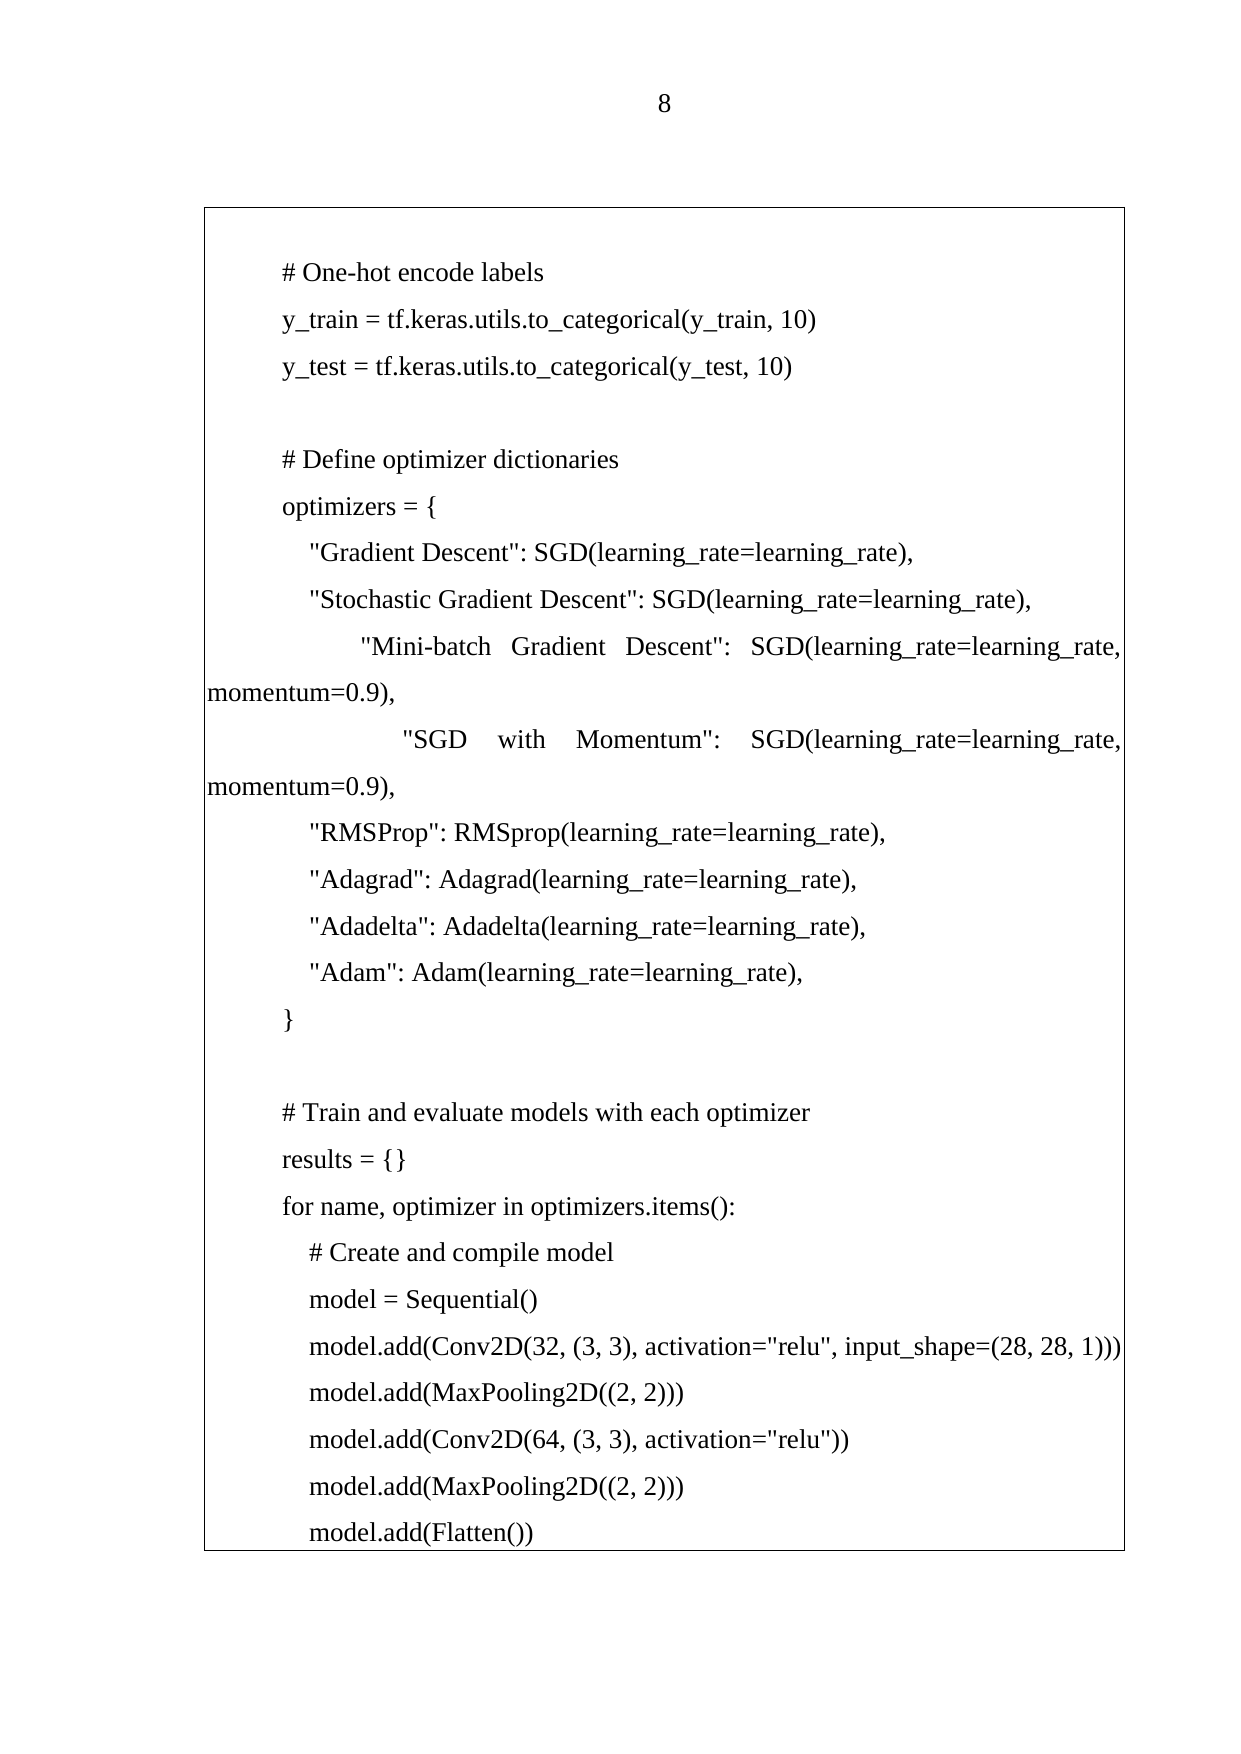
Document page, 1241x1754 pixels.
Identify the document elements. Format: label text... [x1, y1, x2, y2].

text # One-hot encode labels [205, 253, 1124, 288]
text model.add(MaxPooling2D((2, 2))) [205, 1373, 1124, 1408]
text "Mini-batch Gradient Descent": SGD(learning_rate=learning_rate, momentum=0.9), [205, 627, 1124, 708]
text model.add(Conv2D(64, (3, 3), activation="relu")) [205, 1420, 1124, 1454]
text model.add(Conv2D(32, (3, 3), activation="relu", input_shape=(28, 28, 1))) [205, 1327, 1124, 1361]
text } [205, 1000, 1124, 1034]
text optimizers = { [205, 487, 1124, 521]
text # Train and evaluate models with each optimizer [205, 1093, 1124, 1128]
text # Create and compile model [205, 1233, 1124, 1268]
text model.add(Flatten()) [205, 1513, 1124, 1550]
text for name, optimizer in optimizers.items(): [205, 1187, 1124, 1221]
text "Adam": Adam(learning_rate=learning_rate), [205, 953, 1124, 988]
text "Stochastic Gradient Descent": SGD(learning_rate=learning_rate), [205, 580, 1124, 614]
text "Adagrad": Adagrad(learning_rate=learning_rate), [205, 860, 1124, 894]
text "RMSProp": RMSprop(learning_rate=learning_rate), [205, 813, 1124, 848]
text "Gradient Descent": SGD(learning_rate=learning_rate), [205, 533, 1124, 568]
text results = {} [205, 1140, 1124, 1174]
text "Adadelta": Adadelta(learning_rate=learning_rate), [205, 907, 1124, 941]
text y_train = tf.keras.utils.to_categorical(y_train, 10) [205, 300, 1124, 334]
text # Define optimizer dictionaries [205, 440, 1124, 474]
text y_test = tf.keras.utils.to_categorical(y_test, 10) [205, 347, 1124, 381]
text model = Sequential() [205, 1280, 1124, 1314]
text "SGD with Momentum": SGD(learning_rate=learning_rate, momentum=0.9), [205, 720, 1124, 801]
text model.add(MaxPooling2D((2, 2))) [205, 1467, 1124, 1501]
